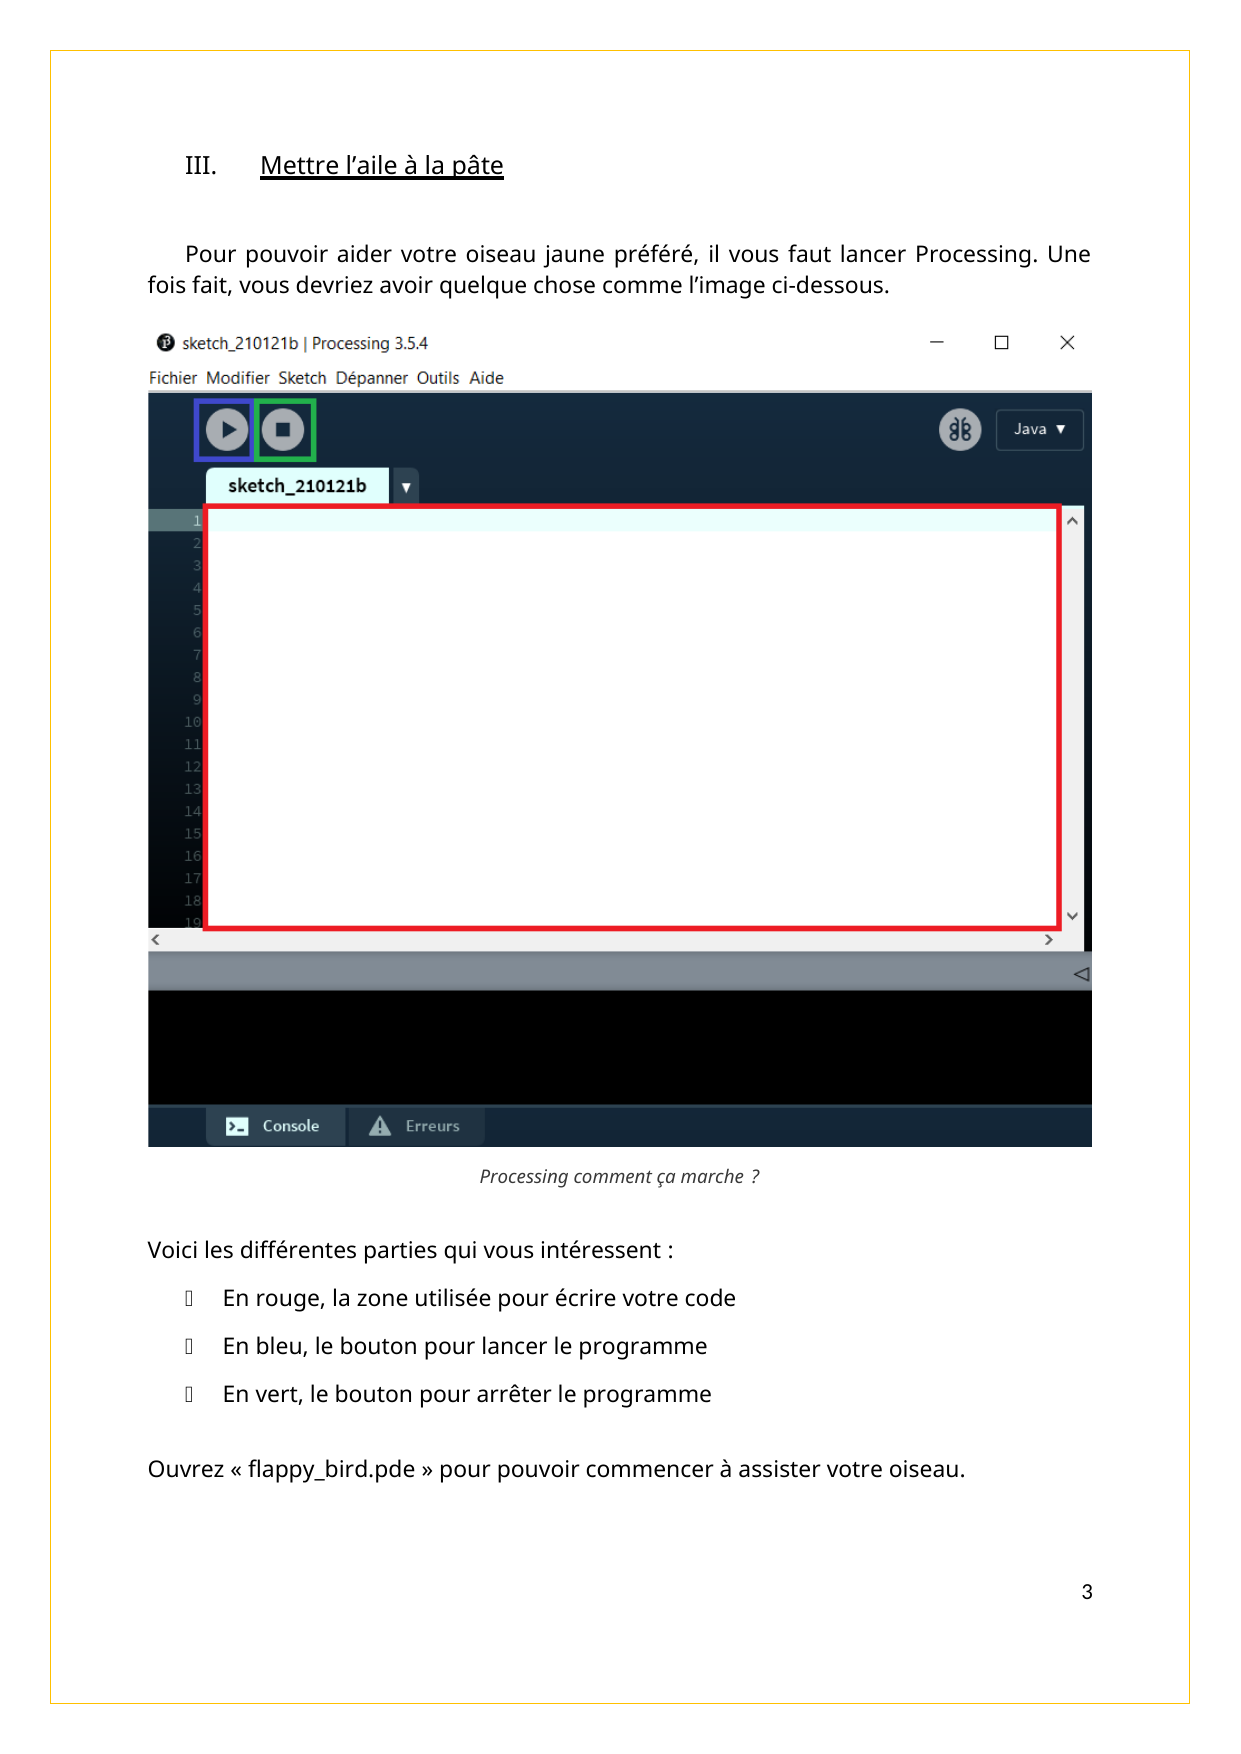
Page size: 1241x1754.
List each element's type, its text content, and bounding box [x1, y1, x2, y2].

text Ouvrez « flappy_bird.pde » pour pouvoir commencer à assister votre oiseau. [147, 1453, 1093, 1485]
text En rouge, la zone utilisée pour écrire votre code [185, 1282, 1093, 1313]
text Processing comment ça marche ? [147, 1163, 1093, 1189]
text Voici les différentes parties qui vous intéressent : [147, 1234, 1093, 1265]
text Pour pouvoir aider votre oiseau jaune préféré, il vous faut lancer Processing. Une fois fait, vous devriez avoir quelque chose comme l’image ci-dessous. [147, 238, 1093, 300]
text En bleu, le bouton pour lancer le programme [185, 1329, 1093, 1361]
text En vert, le bouton pour arrêter le programme [185, 1377, 1093, 1409]
title Mettre l’aile à la pâte [185, 147, 1093, 182]
picture [148, 328, 1092, 1147]
